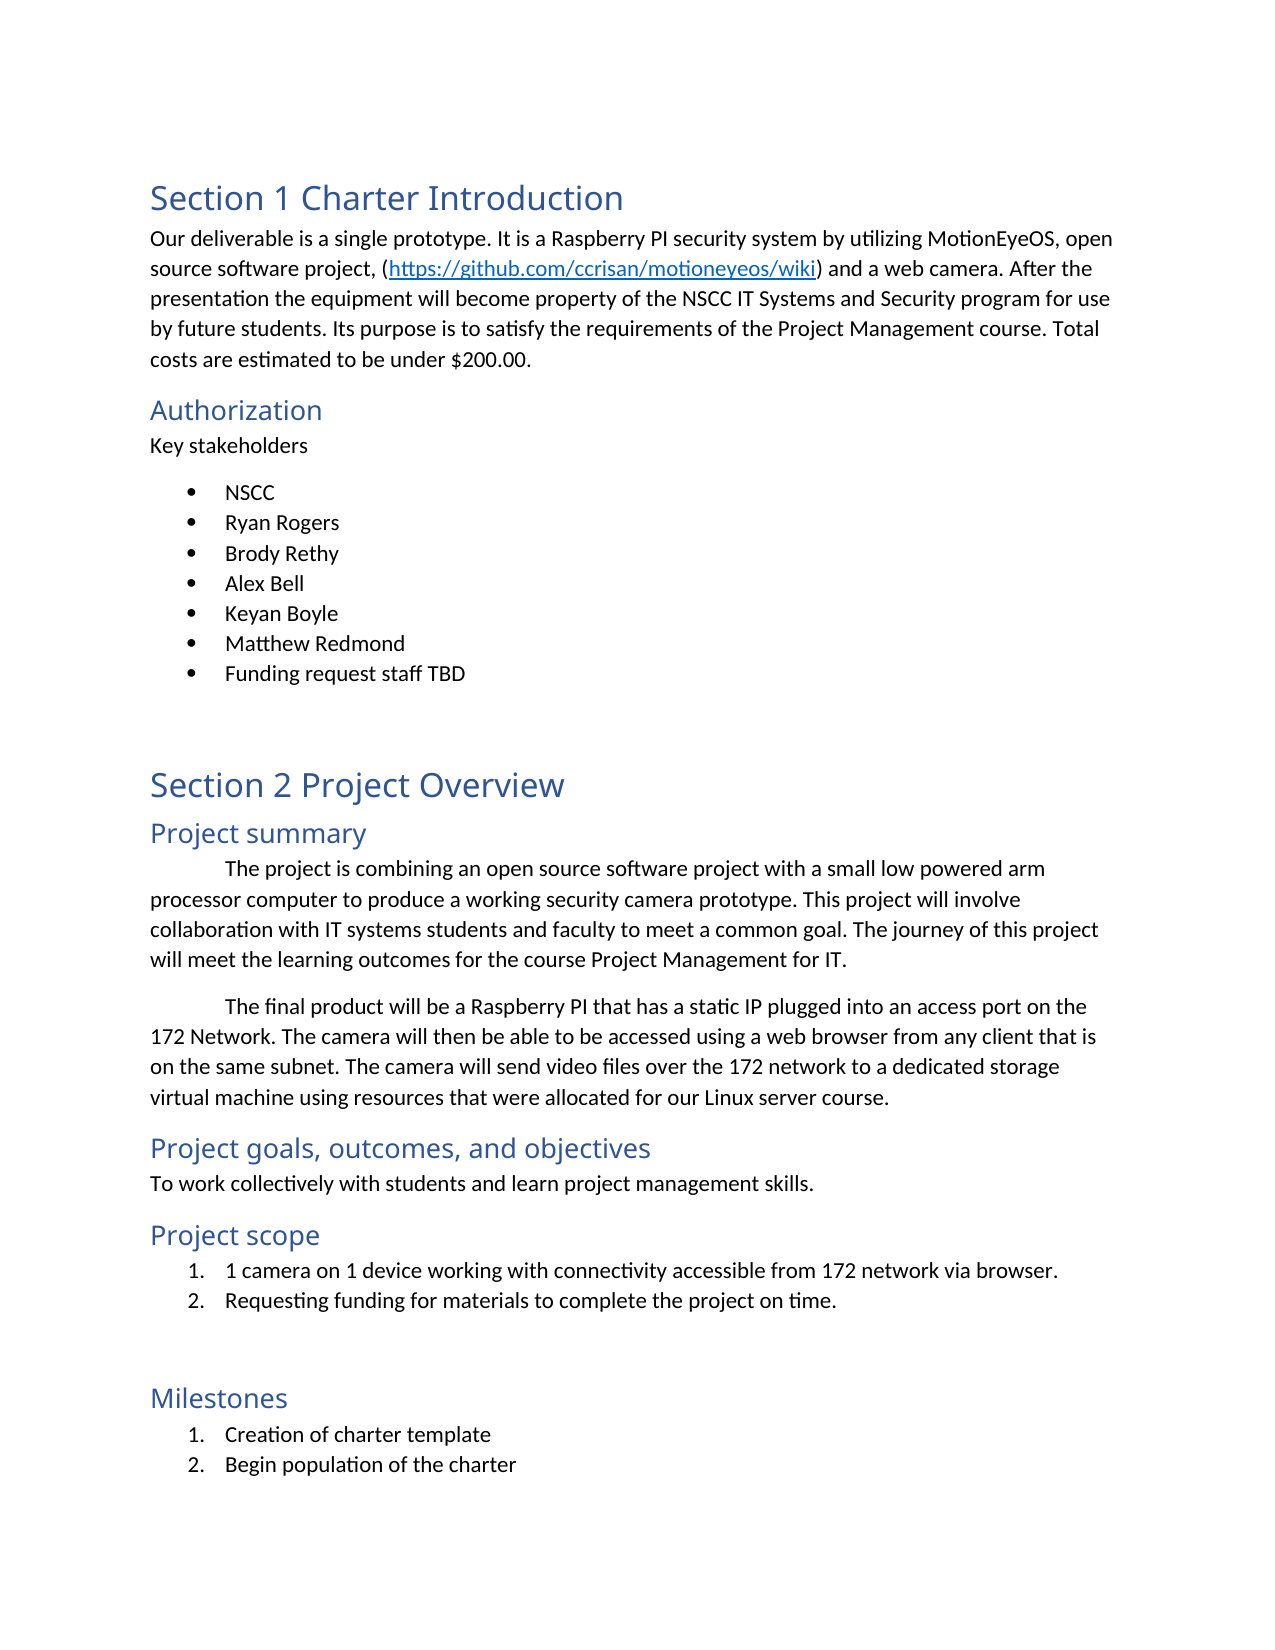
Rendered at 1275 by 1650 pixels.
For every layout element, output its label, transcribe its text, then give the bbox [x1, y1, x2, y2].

list Alex Bell [187, 569, 1125, 597]
list Creation of charter template [187, 1420, 1125, 1448]
text The final product will be a Raspberry PI that has a static IP plugged into an access port on the 172 Network. The camera will then be able to be accessed using a web browser from any client that is on the same subnet. The camera will send video files over the 172 network to a dedicated storage virtual machine using resources that were allocated for our Linux server course. [150, 992, 1125, 1111]
list 1 camera on 1 device working with connectivity accessible from 172 network via browser. [187, 1256, 1125, 1284]
subtitle Section 2 Project Overview [150, 762, 1125, 807]
text To work collectively with students and learn project management skills. [150, 1169, 1125, 1197]
list Ryan Rogers [187, 508, 1125, 537]
list Matthew Redmond [187, 629, 1125, 657]
subtitle Authorization [150, 392, 1125, 428]
subtitle Section 1 Charter Introduction [150, 175, 1125, 220]
list Begin population of the charter [187, 1450, 1125, 1478]
subtitle Project summary [150, 815, 1125, 852]
list Brody Rethy [187, 539, 1125, 567]
list Keyan Boyle [187, 599, 1125, 627]
list NSCC [187, 478, 1125, 506]
subtitle Milestones [150, 1380, 1125, 1417]
list Requesting funding for materials to complete the project on time. [187, 1286, 1125, 1314]
subtitle Project scope [150, 1216, 1125, 1253]
text Key stakeholders [150, 431, 1125, 459]
text The project is combining an open source software project with a small low powered arm processor computer to produce a working security camera prototype. This project will involve collaboration with IT systems students and faculty to meet a common goal. The journey of this project will meet the learning outcomes for the course Project Management for IT. [150, 854, 1125, 973]
subtitle Project goals, outcomes, and objectives [150, 1129, 1125, 1166]
text Our deliverable is a single prototype. It is a Raspberry PI security system by utilizing MotionEyeOS, open source software project, (https://github.com/ccrisan/motioneyeos/wiki) and a web camera. After the presentation the equipment will become property of the NSCC IT Systems and Security program for use by future students. Its purpose is to satisfy the requirements of the Project Management course. Total costs are estimated to be under $200.00. [150, 224, 1125, 373]
list Funding request staff TBD [187, 659, 1125, 688]
